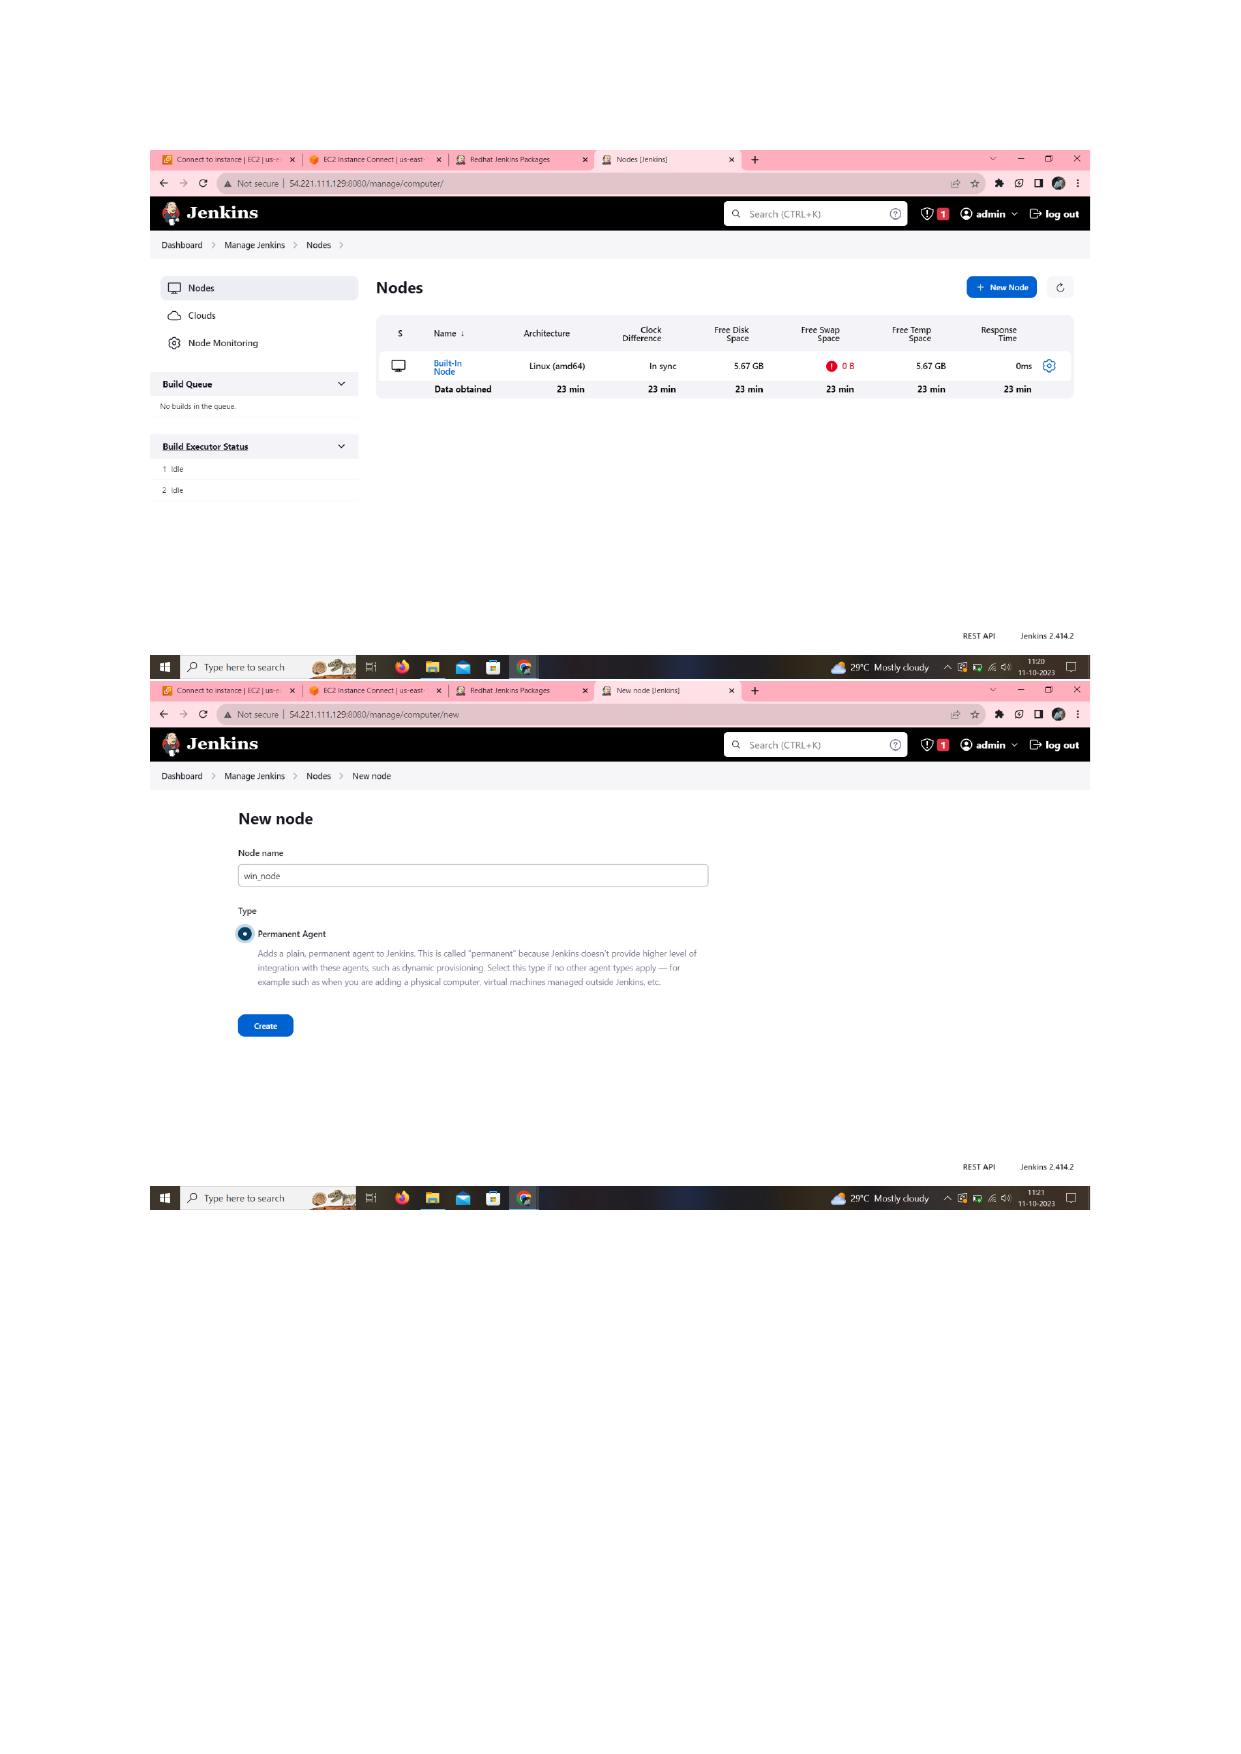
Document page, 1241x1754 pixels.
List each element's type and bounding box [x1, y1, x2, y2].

picture [150, 150, 1091, 679]
picture [150, 681, 1091, 1210]
